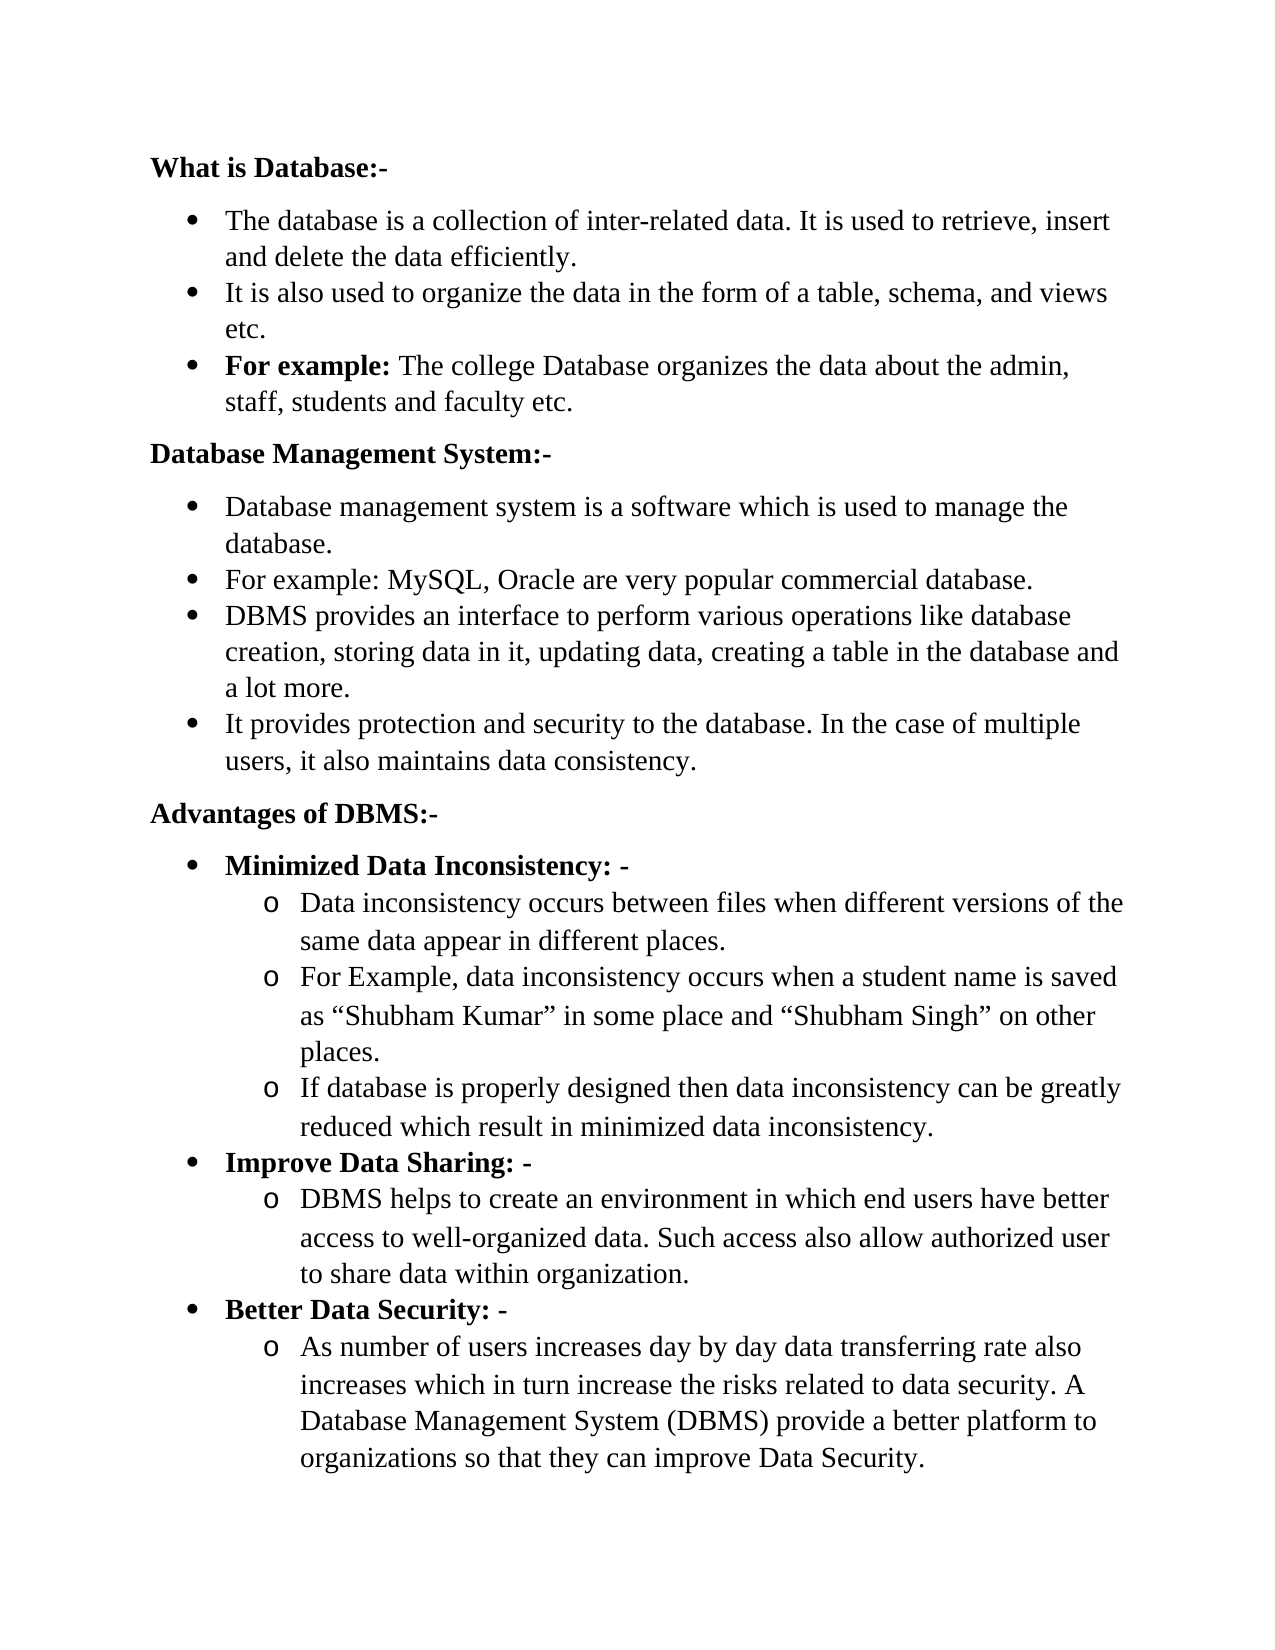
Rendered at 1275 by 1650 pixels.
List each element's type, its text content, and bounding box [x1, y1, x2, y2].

list Data inconsistency occurs between files when different versions of the same data appear in different places. [262, 885, 1125, 957]
list Better Data Security: - [187, 1292, 1125, 1326]
list Minimized Data Inconsistency: - [187, 848, 1125, 882]
list The database is a collection of inter-related data. It is used to retrieve, insert and delete the data efficiently. [187, 203, 1125, 273]
list DBMS helps to create an environment in which end users have better access to well-organized data. Such access also allow authorized user to share data within organization. [262, 1182, 1125, 1290]
list Improve Data Sharing: - [187, 1145, 1125, 1179]
list As number of users increases day by day data transferring rate also increases which in turn increase the risks related to data security. A Database Management System (DBMS) provide a better platform to organizations so that they can improve Data Security. [262, 1329, 1125, 1473]
text Database Management System:- [150, 437, 1125, 470]
list DBMS provides an interface to perform various operations like database creation, storing data in it, updating data, creating a table in the database and a lot more. [187, 598, 1125, 704]
list For example: The college Database organizes the data about the admin, staff, students and faculty etc. [187, 348, 1125, 417]
list Database management system is a software which is used to manage the database. [187, 489, 1125, 559]
list For Example, data inconsistency occurs when a student name is saved as “Shubham Kumar” in some place and “Shubham Singh” on other places. [262, 959, 1125, 1068]
list For example: MySQL, Oracle are very popular commercial database. [187, 562, 1125, 596]
list It provides protection and security to the database. In the case of multiple users, it also maintains data consistency. [187, 707, 1125, 776]
list It is also used to organize the data in the form of a table, schema, and views etc. [187, 275, 1125, 345]
list If database is properly designed then data inconsistency can be greatly reduced which result in minimized data inconsistency. [262, 1071, 1125, 1143]
text Advantages of DBMS:- [150, 796, 1125, 829]
text What is Database:- [150, 150, 1125, 183]
